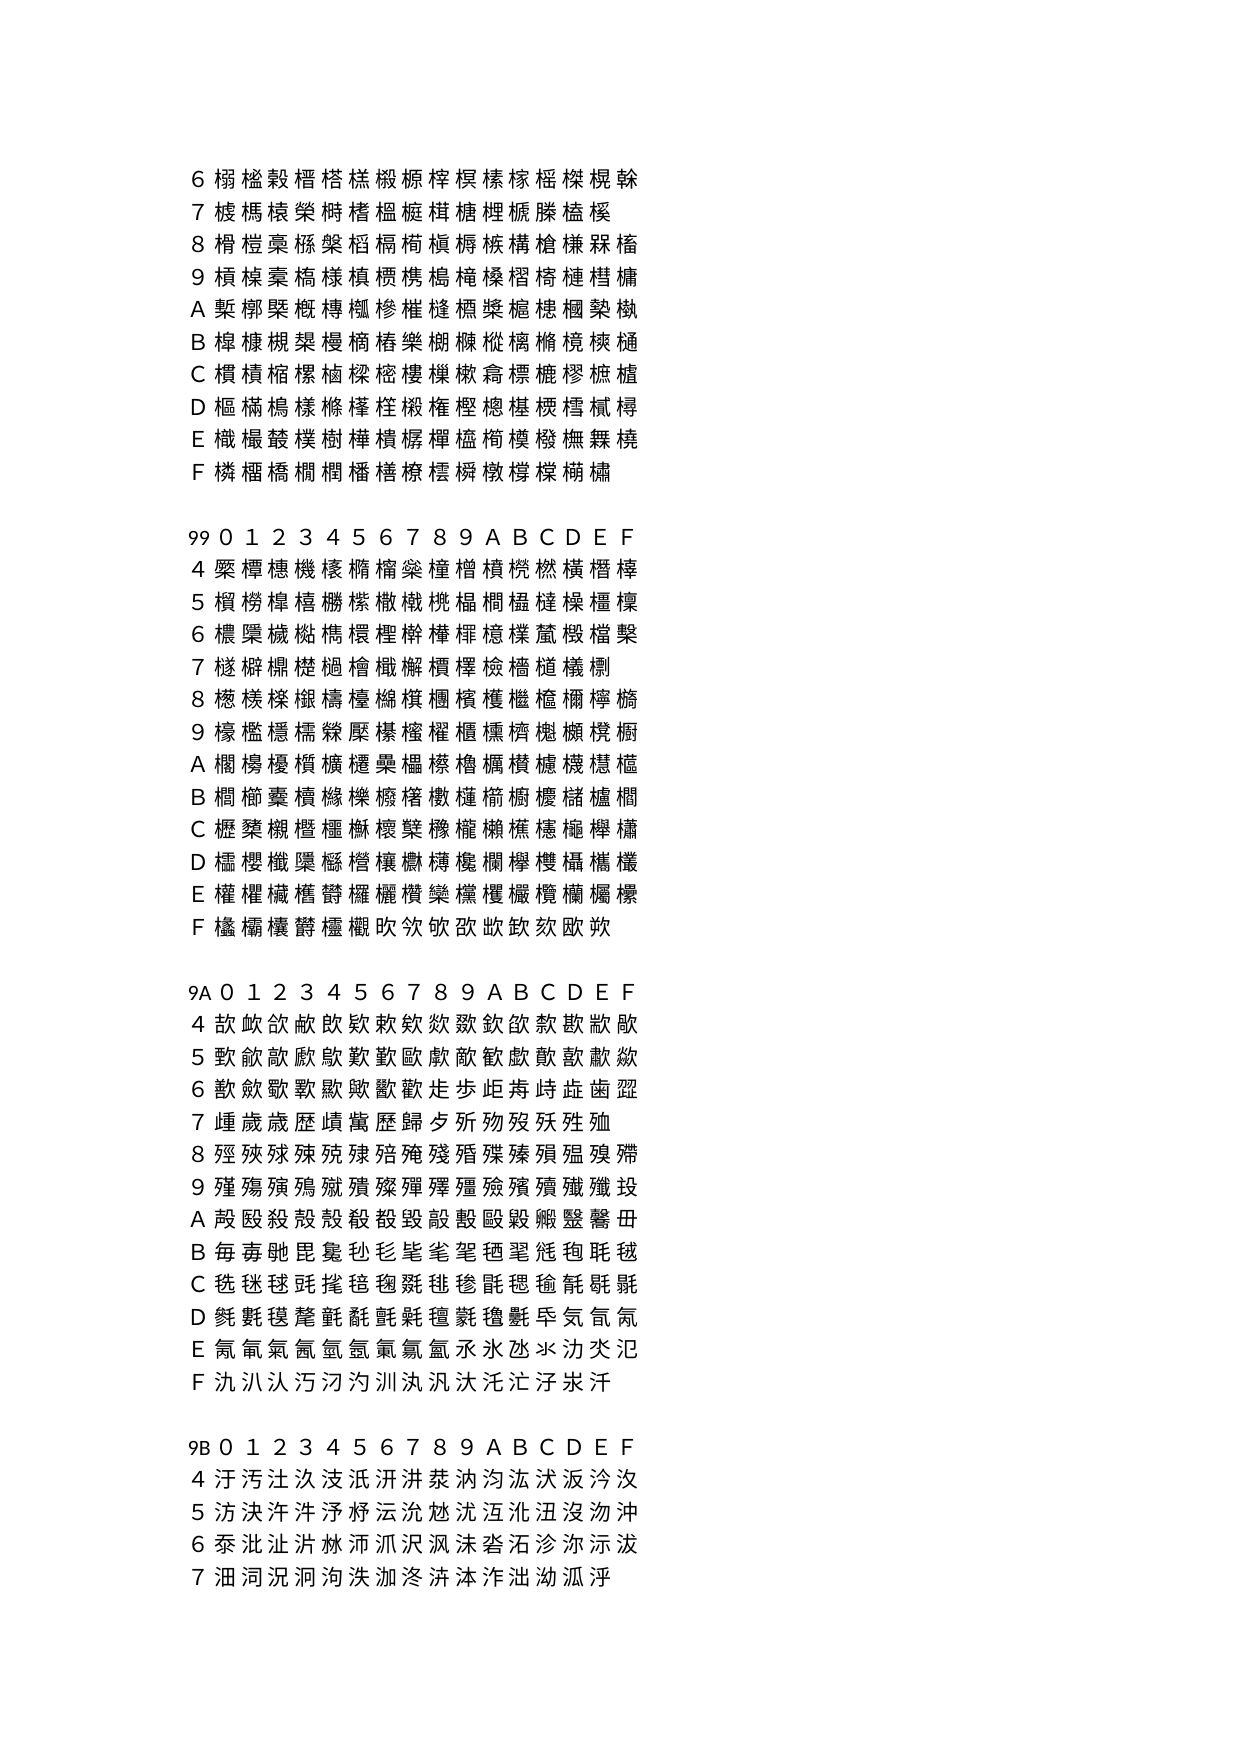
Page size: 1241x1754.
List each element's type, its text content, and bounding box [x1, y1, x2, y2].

text ７ 檖 檘 檙 檚 檛 檜 檝 檞 檟 檡 檢 檣 檤 檥 檦 [187, 649, 1053, 682]
text Ｂ 櫚 櫛 櫜 櫝 櫞 櫟 櫠 櫡 櫢 櫣 櫤 櫥 櫦 櫧 櫨 櫩 [187, 779, 1053, 812]
text ９ 槓 槕 槖 槗 様 槙 槚 槜 槝 槞 槡 槢 槣 槤 槥 槦 [187, 259, 1053, 292]
text Ｄ 樞 樠 樢 樣 樤 樥 樦 樧 権 樫 樬 樭 樮 樰 樲 樳 [187, 389, 1053, 422]
text ６ 檂 檃 檅 檆 檇 檈 檉 檊 檋 檌 檍 檏 檒 檓 檔 檕 [187, 617, 1053, 649]
text 99 ０ １ ２ ３ ４ ５ ６ ７ ８ ９ Ａ Ｂ Ｃ Ｄ Ｅ Ｆ [187, 519, 1053, 552]
text Ｆ 氿 汃 汄 汅 汈 汋 汌 汍 汎 汏 汑 汒 汓 汖 汘 [187, 1364, 1053, 1397]
text ７ 沺 泀 況 泂 泃 泆 泇 泈 泋 泍 泎 泏 泑 泒 泘 [187, 1559, 1053, 1592]
text Ｃ 櫪 櫫 櫬 櫭 櫮 櫯 櫰 櫱 櫲 櫳 櫴 櫵 櫶 櫷 櫸 櫹 [187, 812, 1053, 844]
text ６ 沗 沘 沚 沜 沝 沞 沠 沢 沨 沬 沯 沰 沴 沵 沶 沷 [187, 1527, 1053, 1559]
text Ｂ 槹 槺 槻 槼 槾 樀 樁 樂 樃 樄 樅 樆 樇 樈 樉 樋 [187, 324, 1053, 357]
text ８ 殌 殎 殏 殐 殑 殔 殕 殗 殘 殙 殜 殝 殞 殟 殠 殢 [187, 1137, 1053, 1169]
text Ｄ 櫺 櫻 櫼 櫽 櫾 櫿 欀 欁 欂 欃 欄 欅 欆 欇 欈 欉 [187, 844, 1053, 877]
text Ａ 殸 殹 殺 殻 殼 殽 殾 毀 毃 毄 毆 毇 毈 毉 毊 毌 [187, 1202, 1053, 1234]
text ５ 橮 橯 橰 橲 橳 橴 橵 橶 橷 橸 橺 橻 橽 橾 橿 檁 [187, 584, 1053, 617]
text ４ 汙 汚 汢 汣 汥 汦 汧 汫 汬 汭 汮 汯 汱 汳 汵 汷 [187, 1462, 1053, 1494]
text Ｅ 權 欋 欌 欍 欎 欏 欐 欑 欒 欓 欔 欕 欖 欗 欘 欙 [187, 877, 1053, 909]
text ８ 榾 榿 槀 槂 槃 槄 槅 槆 槇 槈 槉 構 槍 槏 槑 槒 [187, 227, 1053, 259]
text ５ 汸 決 汻 汼 汿 沀 沄 沇 沊 沋 沍 沎 沑 沒 沕 沖 [187, 1494, 1053, 1527]
text ４ 橜 橝 橞 機 橠 橢 橣 橤 橦 橧 橨 橩 橪 橫 橬 橭 [187, 552, 1053, 584]
text Ｆ 橉 橊 橋 橌 橍 橎 橏 橑 橒 橓 橔 橕 橖 橗 橚 [187, 454, 1053, 487]
text Ａ 槧 槨 槩 槪 槫 槬 槮 槯 槰 槱 槳 槴 槵 槶 槷 槸 [187, 292, 1053, 324]
text 9B ０ １ ２ ３ ４ ５ ６ ７ ８ ９ Ａ Ｂ Ｃ Ｄ Ｅ Ｆ [187, 1429, 1053, 1462]
text Ｅ 樴 樶 樷 樸 樹 樺 樻 樼 樿 橀 橁 橂 橃 橅 橆 橈 [187, 422, 1053, 454]
text Ａ 櫊 櫋 櫌 櫍 櫎 櫏 櫐 櫑 櫒 櫓 櫔 櫕 櫖 櫗 櫘 櫙 [187, 747, 1053, 779]
text Ｅ 氞 氠 氣 氥 氫 氬 氭 氱 氳 氶 氷 氹 氺 氻 氼 氾 [187, 1332, 1053, 1364]
text ９ 檺 檻 檼 檽 檾 檿 櫀 櫁 櫂 櫃 櫄 櫅 櫆 櫇 櫈 櫉 [187, 714, 1053, 747]
text ７ 歱 歲 歳 歴 歵 歶 歷 歸 歺 歽 歾 歿 殀 殅 殈 [187, 1104, 1053, 1137]
text ５ 歅 歈 歊 歋 歍 歎 歏 歐 歑 歒 歓 歔 歕 歖 歗 歘 [187, 1039, 1053, 1072]
text ９ 殣 殤 殥 殦 殧 殨 殩 殫 殬 殭 殮 殯 殰 殱 殲 殶 [187, 1169, 1053, 1202]
text ７ 榩 榪 榬 榮 榯 榰 榲 榳 榵 榶 榸 榹 榺 榼 榽 [187, 194, 1053, 227]
text Ｃ 毨 毩 毬 毭 毮 毰 毱 毲 毴 毶 毷 毸 毺 毻 毼 毾 [187, 1267, 1053, 1299]
text Ｂ 毎 毐 毑 毘 毚 毜 毝 毞 毟 毠 毢 毣 毤 毥 毦 毧 [187, 1234, 1053, 1267]
text ６ 歚 歛 歜 歝 歞 歟 歠 歡 歨 歩 歫 歬 歭 歮 歯 歰 [187, 1072, 1053, 1104]
text ４ 欯 欰 欱 欳 欴 欵 欶 欸 欻 欼 欽 欿 歀 歁 歂 歄 [187, 1007, 1053, 1039]
text 9A ０ １ ２ ３ ４ ５ ６ ７ ８ ９ Ａ Ｂ Ｃ Ｄ Ｅ Ｆ [187, 974, 1053, 1007]
text Ｃ 樌 樍 樎 樏 樐 樑 樒 樓 樔 樕 樖 標 樚 樛 樜 樝 [187, 357, 1053, 389]
text ８ 檧 檨 檪 檭 檮 檯 檰 檱 檲 檳 檴 檵 檶 檷 檸 檹 [187, 682, 1053, 714]
text Ｄ 毿 氀 氁 氂 氃 氄 氈 氉 氊 氋 氌 氎 氒 気 氜 氝 [187, 1299, 1053, 1332]
text Ｆ 欚 欛 欜 欝 欞 欟 欥 欦 欨 欩 欪 欫 欬 欭 欮 [187, 909, 1053, 942]
text ６ 榒 榓 榖 榗 榙 榚 榝 榞 榟 榠 榡 榢 榣 榤 榥 榦 [187, 162, 1053, 194]
